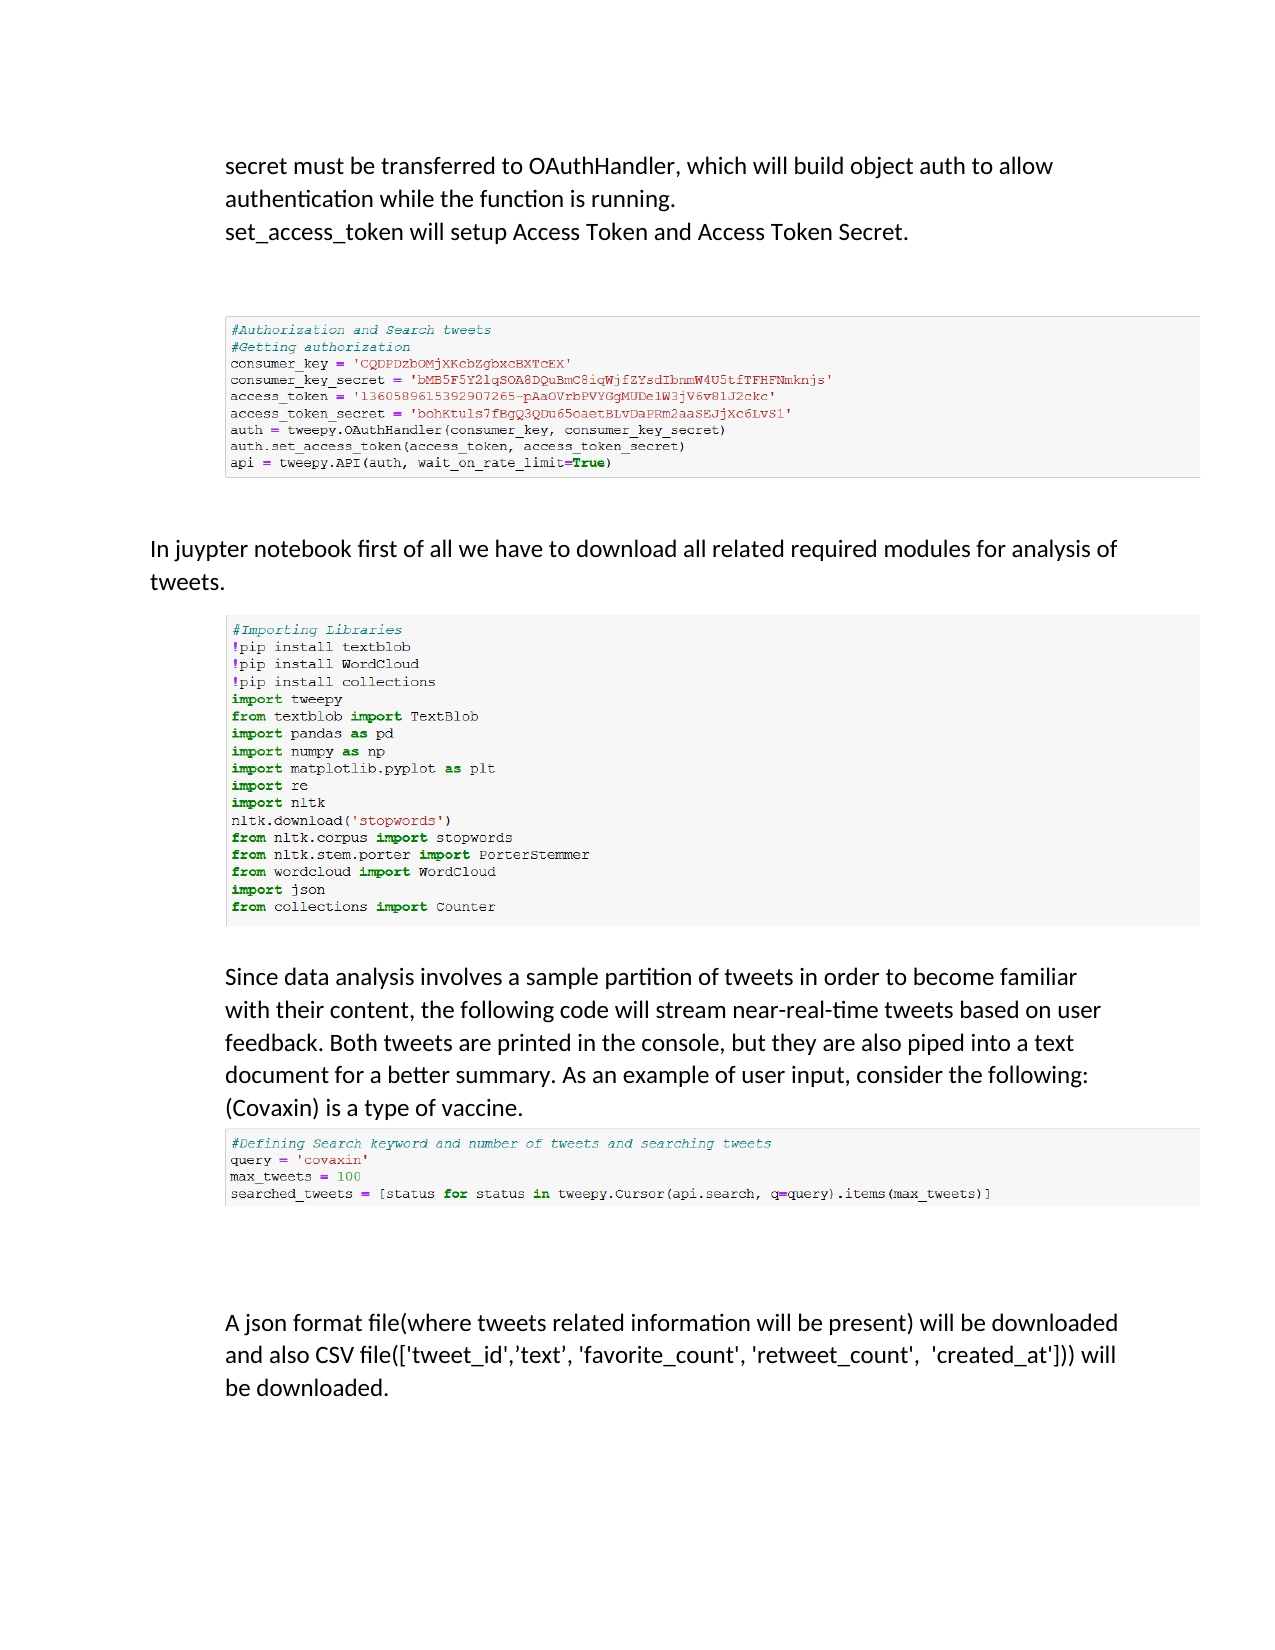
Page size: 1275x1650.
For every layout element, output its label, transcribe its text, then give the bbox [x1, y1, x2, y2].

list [225, 150, 1125, 213]
list set_access_token will setup Access Token and Access Token Secret. [225, 216, 1125, 246]
list Since data analysis involves a sample partition of tweets in order to become familiar with their content, the following code will stream near-real-time tweets based on user feedback. Both tweets are printed in the console, but they are also piped into a text document for a better summary. As an example of user input, consider the following: (Covaxin) is a type of vaccine. [225, 961, 1125, 1123]
picture [225, 314, 1200, 482]
text In juypter notebook first of all we have to download all related required modules for analysis of tweets. [150, 533, 1125, 597]
picture [225, 615, 1200, 926]
picture [225, 1125, 1200, 1206]
list A json format file(where tweets related information will be present) will be downloaded and also CSV file(['tweet_id',’text’, 'favorite_count', 'retweet_count', 'created_at'])) will be downloaded. [225, 1307, 1125, 1403]
